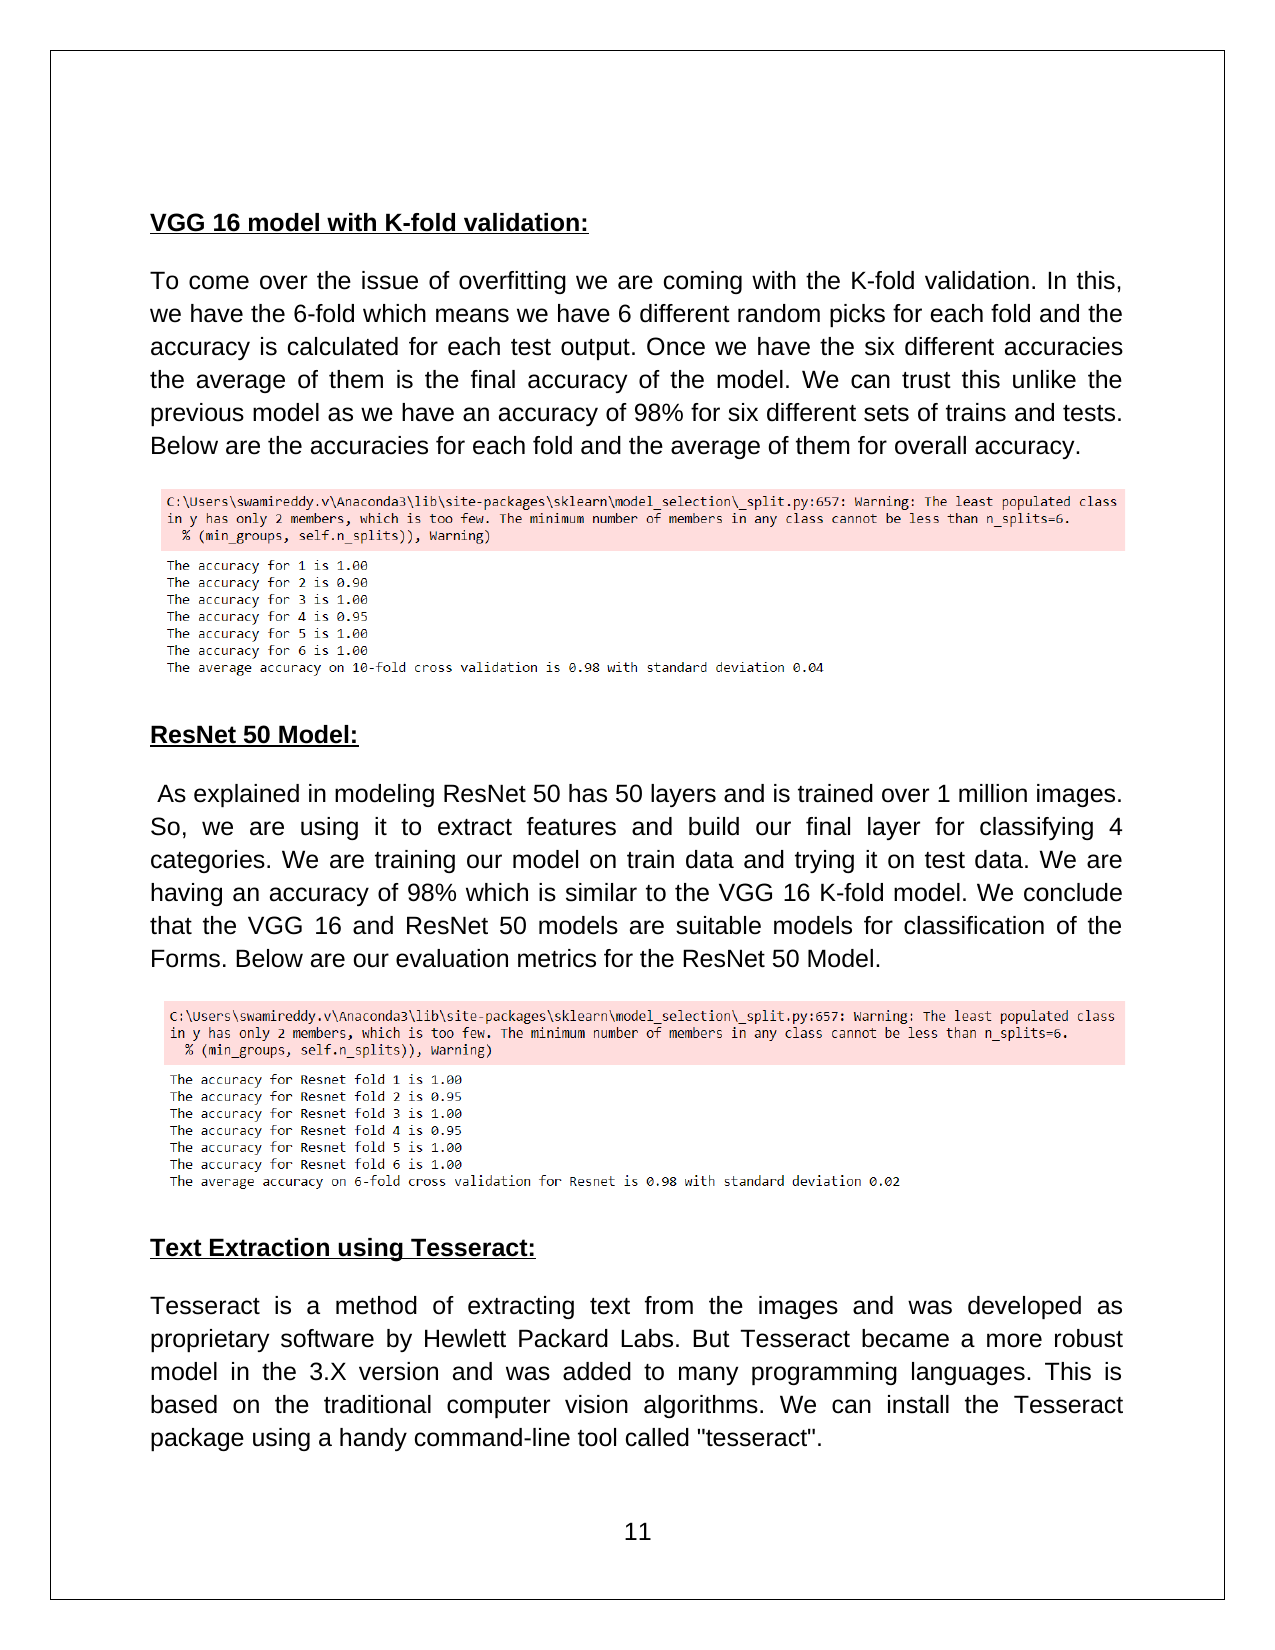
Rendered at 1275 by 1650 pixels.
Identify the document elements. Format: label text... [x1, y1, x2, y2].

text Text Extraction using Tesseract: [150, 1233, 1125, 1262]
picture [150, 1001, 1125, 1204]
text As explained in modeling ResNet 50 has 50 layers and is trained over 1 million images. So, we are using it to extract features and build our final layer for classifying 4 categories. We are training our model on train data and trying it on test data. We are having an accuracy of 98% which is similar to the VGG 16 K-fold model. We conclude that the VGG 16 and ResNet 50 models are suitable models for classification of the Forms. Below are our evaluation metrics for the ResNet 50 Model. [150, 778, 1125, 972]
text VGG 16 model with K-fold validation: [150, 208, 1125, 237]
text ResNet 50 Model: [150, 721, 1125, 749]
text Tesseract is a method of extracting text from the images and was developed as proprietary software by Hewlett Packard Labs. But Tesseract became a more robust model in the 3.X version and was added to many programming languages. This is based on the traditional computer vision algorithms. We can install the Tesseract package using a handy command-line tool called "tesseract". [150, 1291, 1125, 1452]
text To come over the issue of overfitting we are coming with the K-fold validation. In this, we have the 6-fold which means we have 6 different random picks for each fold and the accuracy is calculated for each test output. Once we have the six different accuracies the average of them is the final accuracy of the model. We can trust this unlike the previous model as we have an accuracy of 98% for six different sets of trains and tests. Below are the accuracies for each fold and the average of them for overall accuracy. [150, 266, 1125, 460]
picture [150, 489, 1125, 692]
